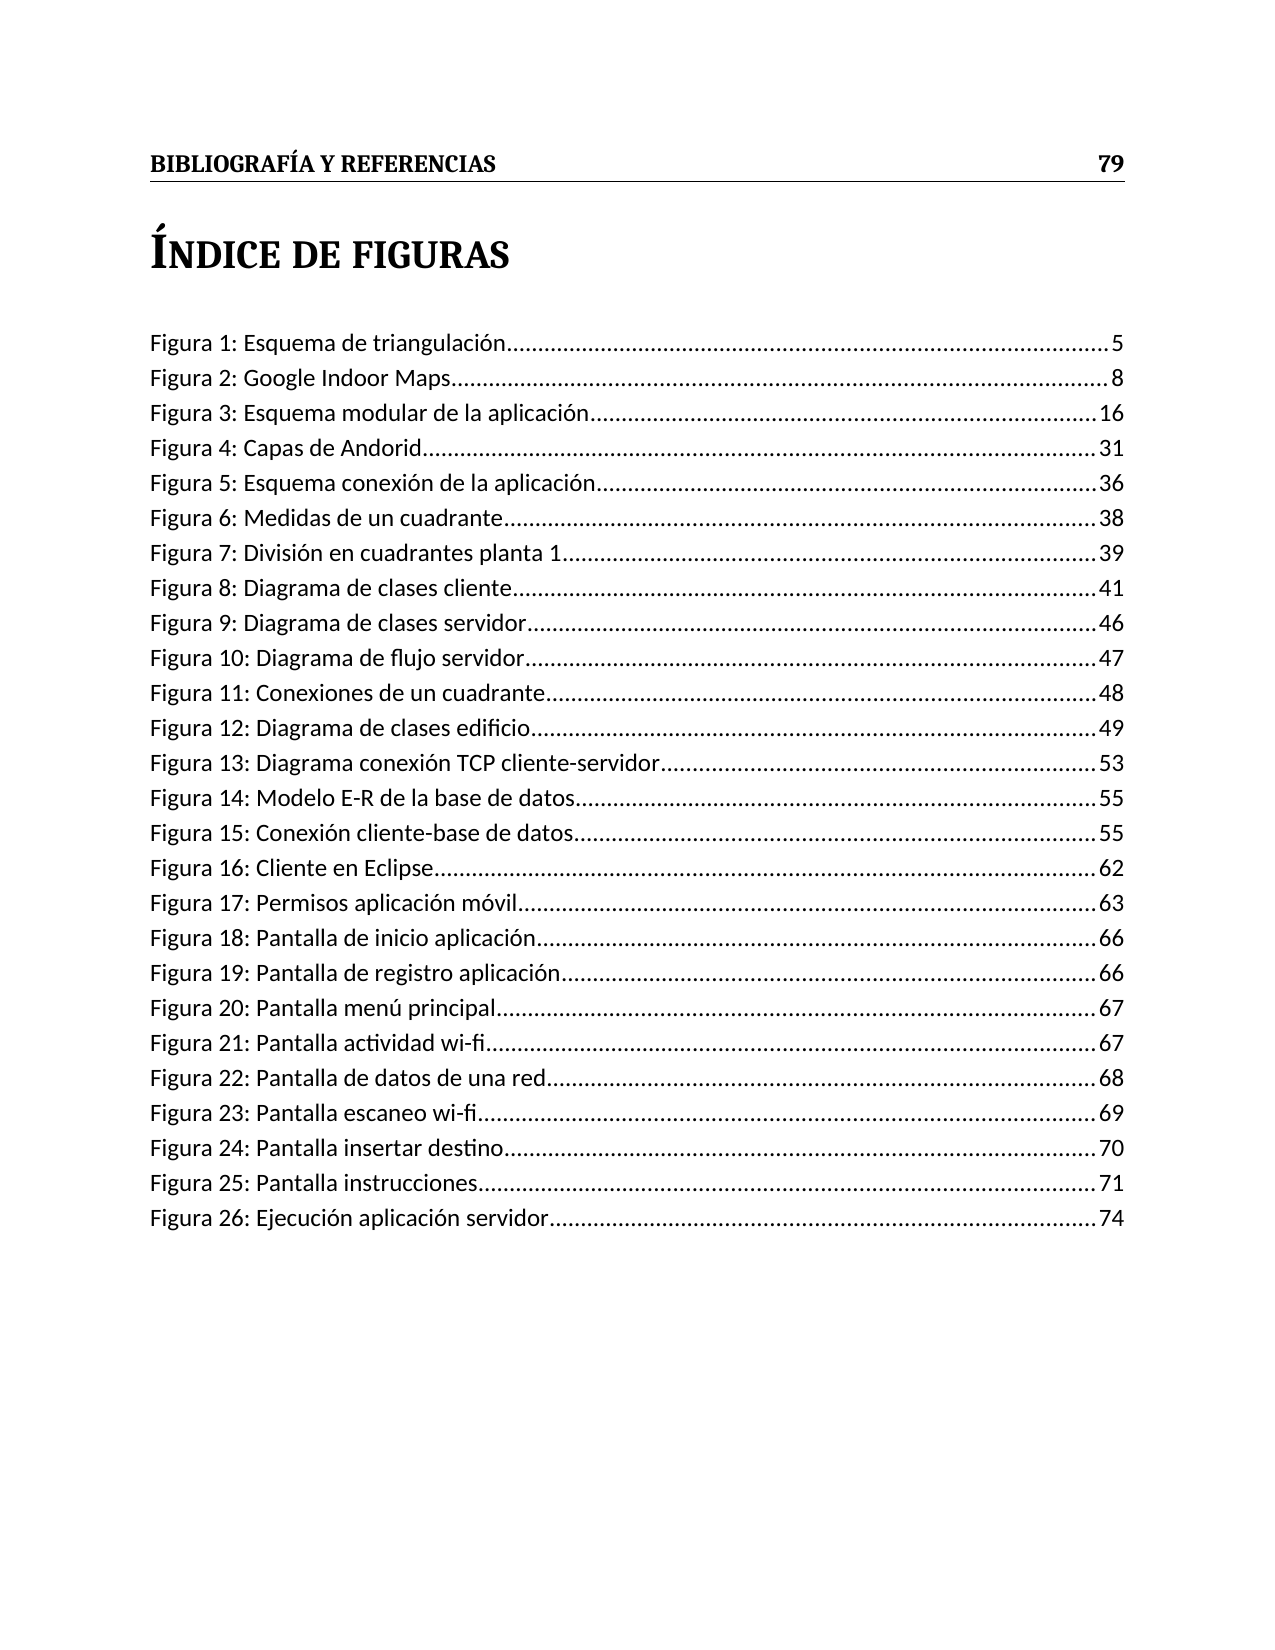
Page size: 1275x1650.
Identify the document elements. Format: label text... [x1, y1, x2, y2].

text Figura 14: Modelo E-R de la base de datos 55 [150, 782, 1125, 813]
text Figura 18: Pantalla de inicio aplicación 66 [150, 922, 1125, 953]
text Figura 16: Cliente en Eclipse 62 [150, 852, 1125, 883]
text Figura 11: Conexiones de un cuadrante 48 [150, 677, 1125, 708]
text Figura 23: Pantalla escaneo wi-fi 69 [150, 1097, 1125, 1128]
text Figura 2: Google Indoor Maps 8 [150, 362, 1125, 393]
text Figura 3: Esquema modular de la aplicación 16 [150, 397, 1125, 428]
text Figura 1: Esquema de triangulación 5 [150, 327, 1125, 358]
text Figura 5: Esquema conexión de la aplicación 36 [150, 467, 1125, 498]
text Figura 19: Pantalla de registro aplicación 66 [150, 957, 1125, 988]
text Figura 25: Pantalla instrucciones 71 [150, 1167, 1125, 1198]
text Figura 22: Pantalla de datos de una red 68 [150, 1062, 1125, 1093]
text Figura 4: Capas de Andorid 31 [150, 432, 1125, 463]
text Figura 24: Pantalla insertar destino 70 [150, 1132, 1125, 1163]
subtitle Índice de figuras [150, 224, 1125, 281]
text Figura 12: Diagrama de clases edificio 49 [150, 712, 1125, 743]
text Figura 20: Pantalla menú principal 67 [150, 992, 1125, 1023]
text Figura 17: Permisos aplicación móvil 63 [150, 887, 1125, 918]
text Figura 13: Diagrama conexión TCP cliente-servidor 53 [150, 747, 1125, 778]
text Figura 21: Pantalla actividad wi-fi 67 [150, 1027, 1125, 1058]
text Bibliografía y referencias 79 [150, 150, 1125, 181]
text Figura 26: Ejecución aplicación servidor 74 [150, 1202, 1125, 1233]
text Figura 9: Diagrama de clases servidor 46 [150, 607, 1125, 638]
text Figura 8: Diagrama de clases cliente 41 [150, 572, 1125, 603]
text Figura 15: Conexión cliente-base de datos 55 [150, 817, 1125, 848]
text Figura 6: Medidas de un cuadrante 38 [150, 502, 1125, 533]
text Figura 10: Diagrama de flujo servidor 47 [150, 642, 1125, 673]
text Figura 7: División en cuadrantes planta 1 39 [150, 537, 1125, 568]
